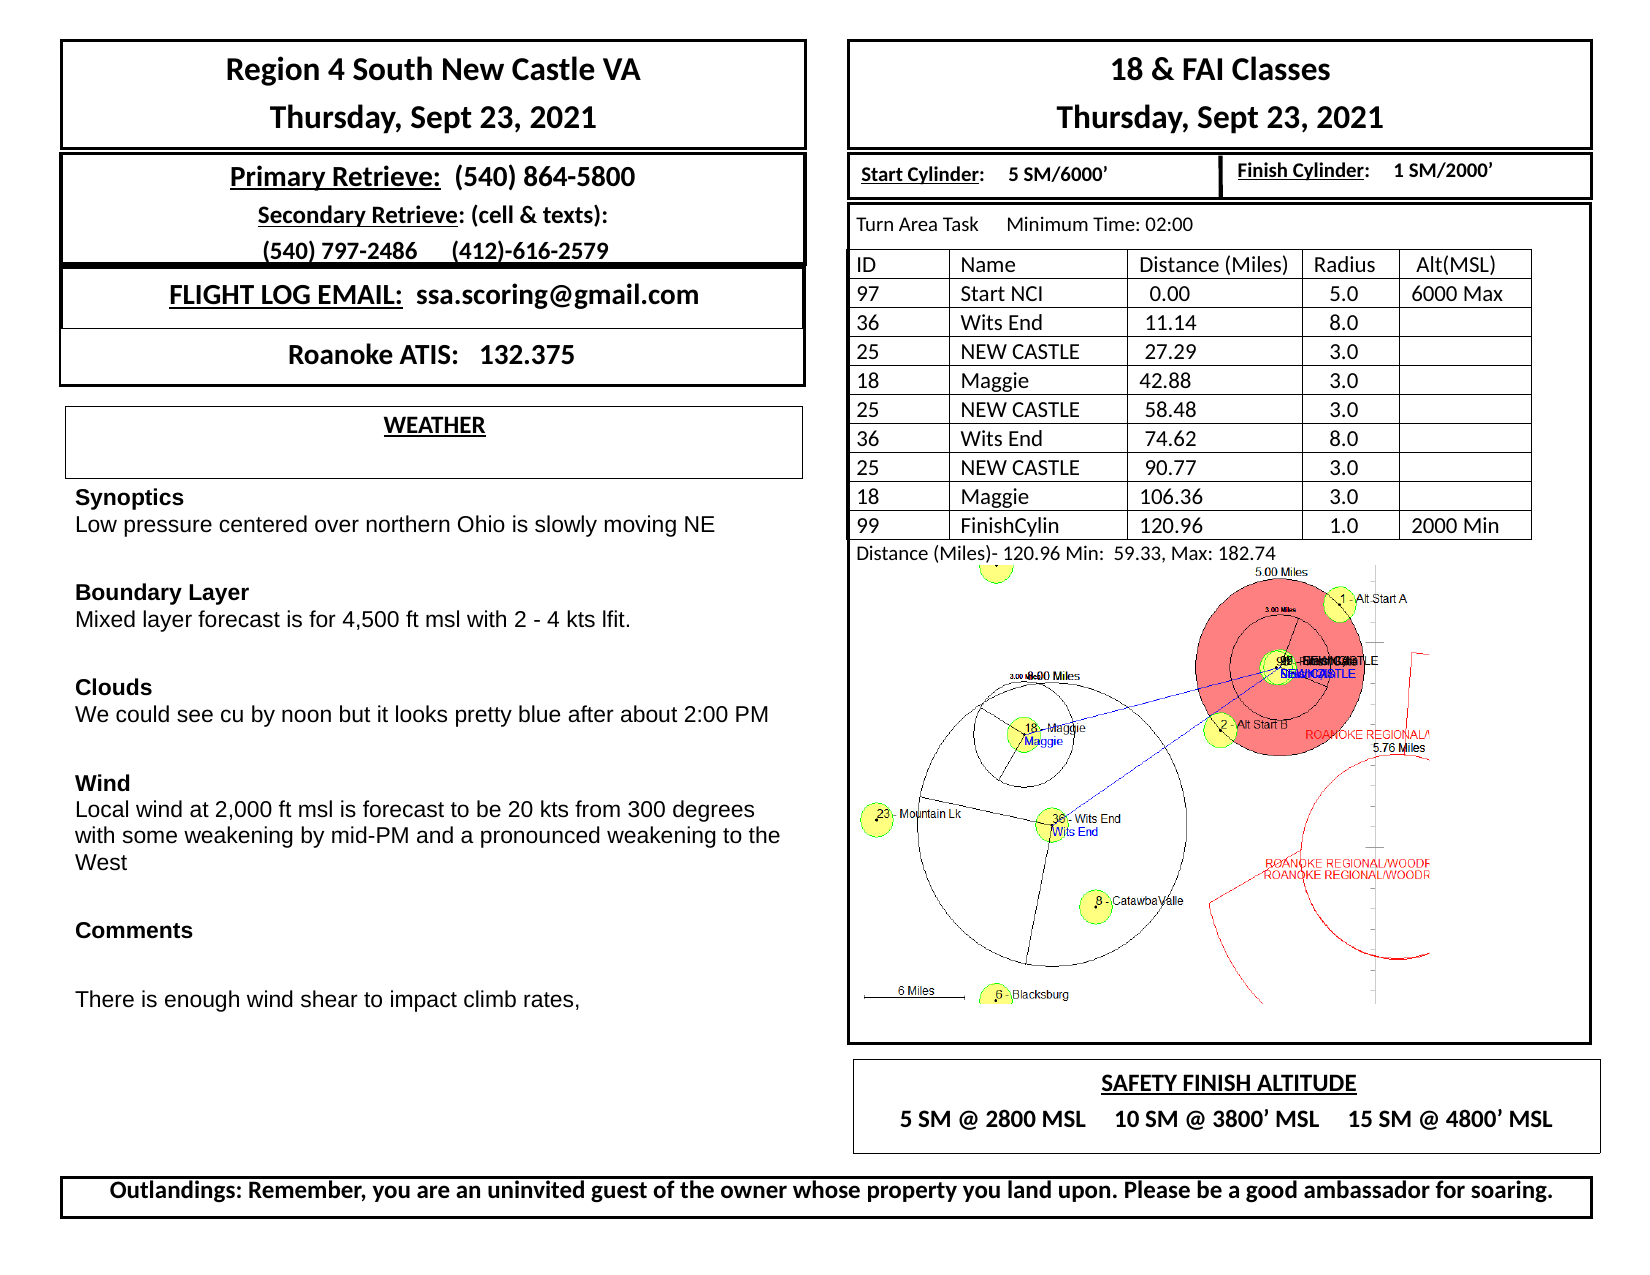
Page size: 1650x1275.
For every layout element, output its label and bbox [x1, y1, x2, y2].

picture [856, 565, 1430, 1004]
